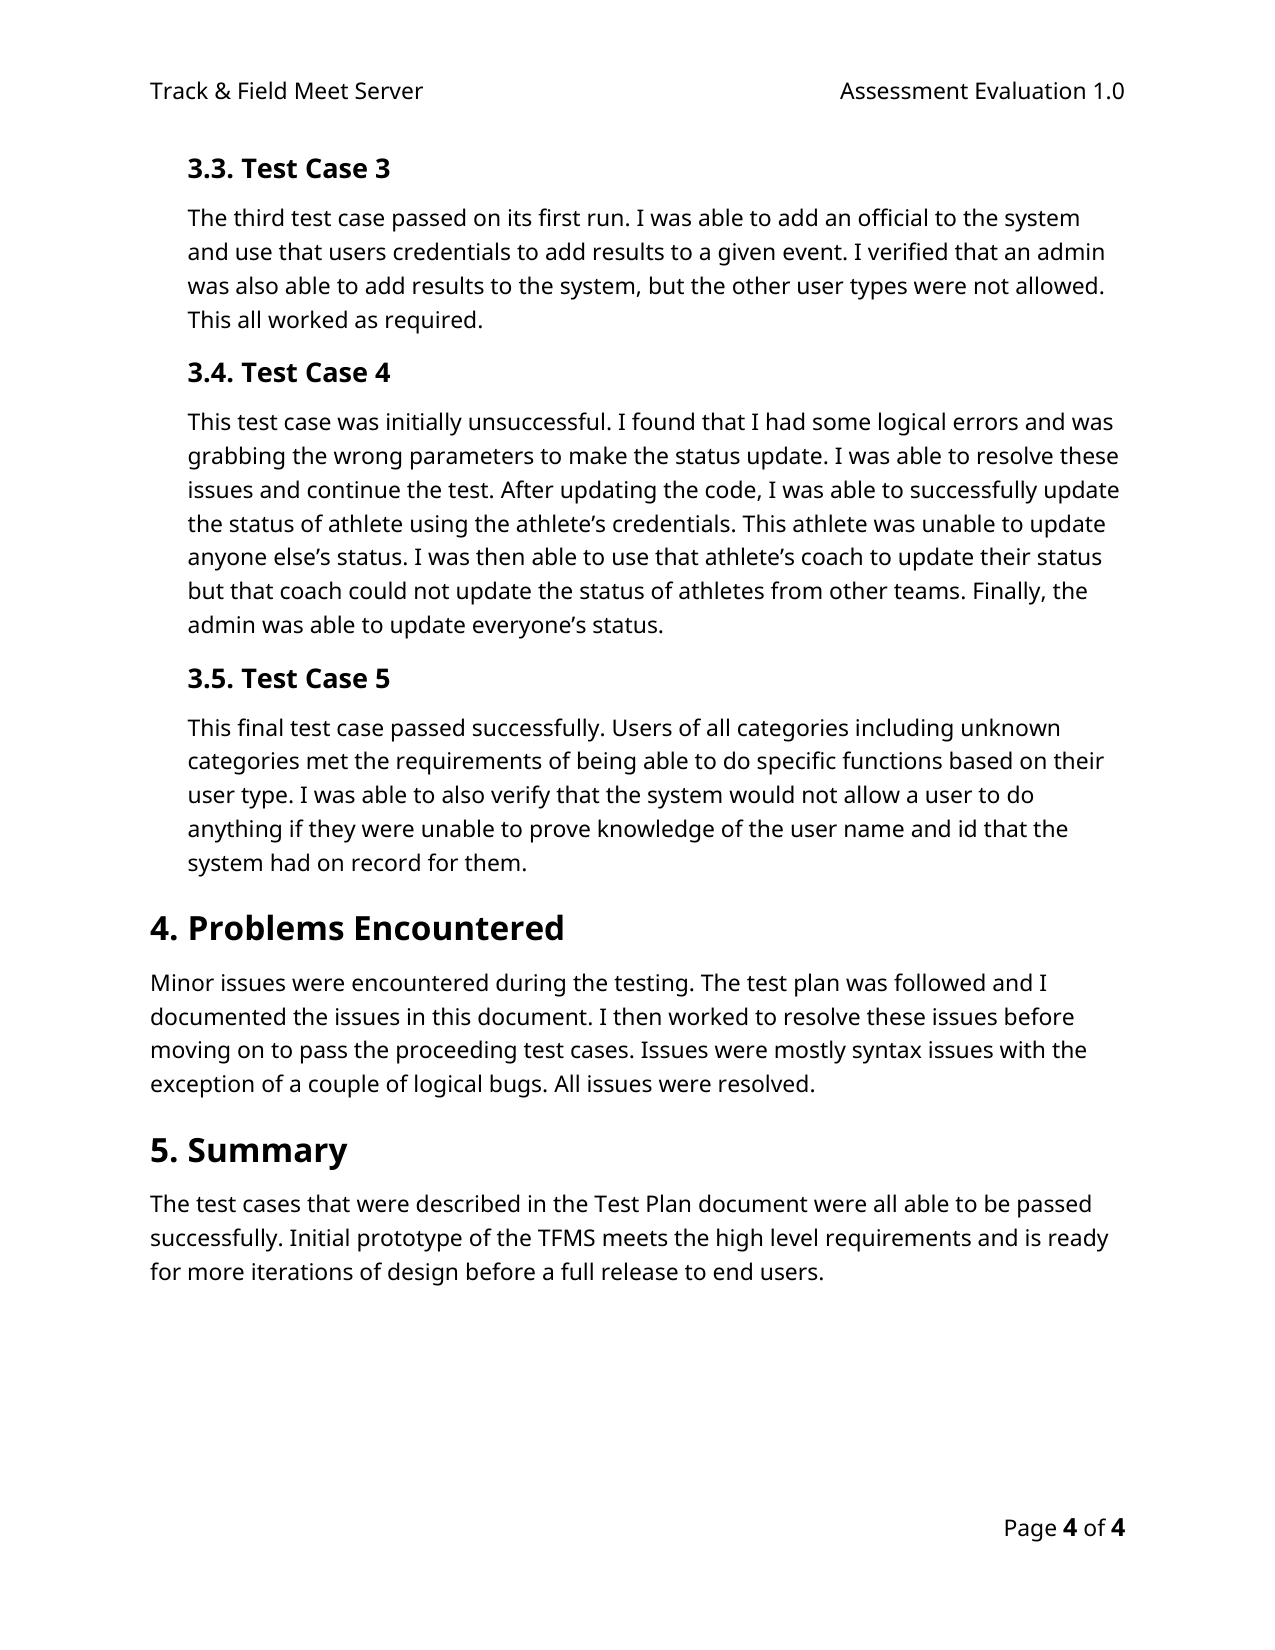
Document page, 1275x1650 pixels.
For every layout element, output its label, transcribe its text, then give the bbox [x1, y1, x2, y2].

text The third test case passed on its first run. I was able to add an official to the system and use that users credentials to add results to a given event. I verified that an admin was also able to add results to the system, but the other user types were not allowed. This all worked as required. [187, 202, 1125, 335]
text This test case was initially unsuccessful. I found that I had some logical errors and was grabbing the wrong parameters to make the status update. I was able to resolve these issues and continue the test. After updating the code, I was able to successfully update the status of athlete using the athlete’s credentials. This athlete was unable to update anyone else’s status. I was then able to use that athlete’s coach to update their status but that coach could not update the status of athletes from other teams. Finally, the admin was able to update everyone’s status. [187, 406, 1125, 640]
subtitle Test Case 3 [187, 150, 1125, 187]
text This final test case passed successfully. Users of all categories including unknown categories met the requirements of being able to do specific functions based on their user type. I was able to also verify that the system would not allow a user to do anything if they were unable to prove knowledge of the user name and id that the system had on record for them. [187, 711, 1125, 878]
subtitle Test Case 4 [187, 354, 1125, 391]
subtitle Summary [150, 1127, 1125, 1172]
text The test cases that were described in the Test Plan document were all able to be passed successfully. Initial prototype of the TFMS meets the high level requirements and is ready for more iterations of design before a full release to end users. [150, 1188, 1125, 1287]
subtitle Problems Encountered [150, 905, 1125, 951]
text Minor issues were encountered during the testing. The test plan was followed and I documented the issues in this document. I then worked to resolve these issues before moving on to pass the proceeding test cases. Issues were mostly syntax issues with the exception of a couple of logical bugs. All issues were resolved. [150, 967, 1125, 1099]
subtitle Test Case 5 [187, 659, 1125, 696]
